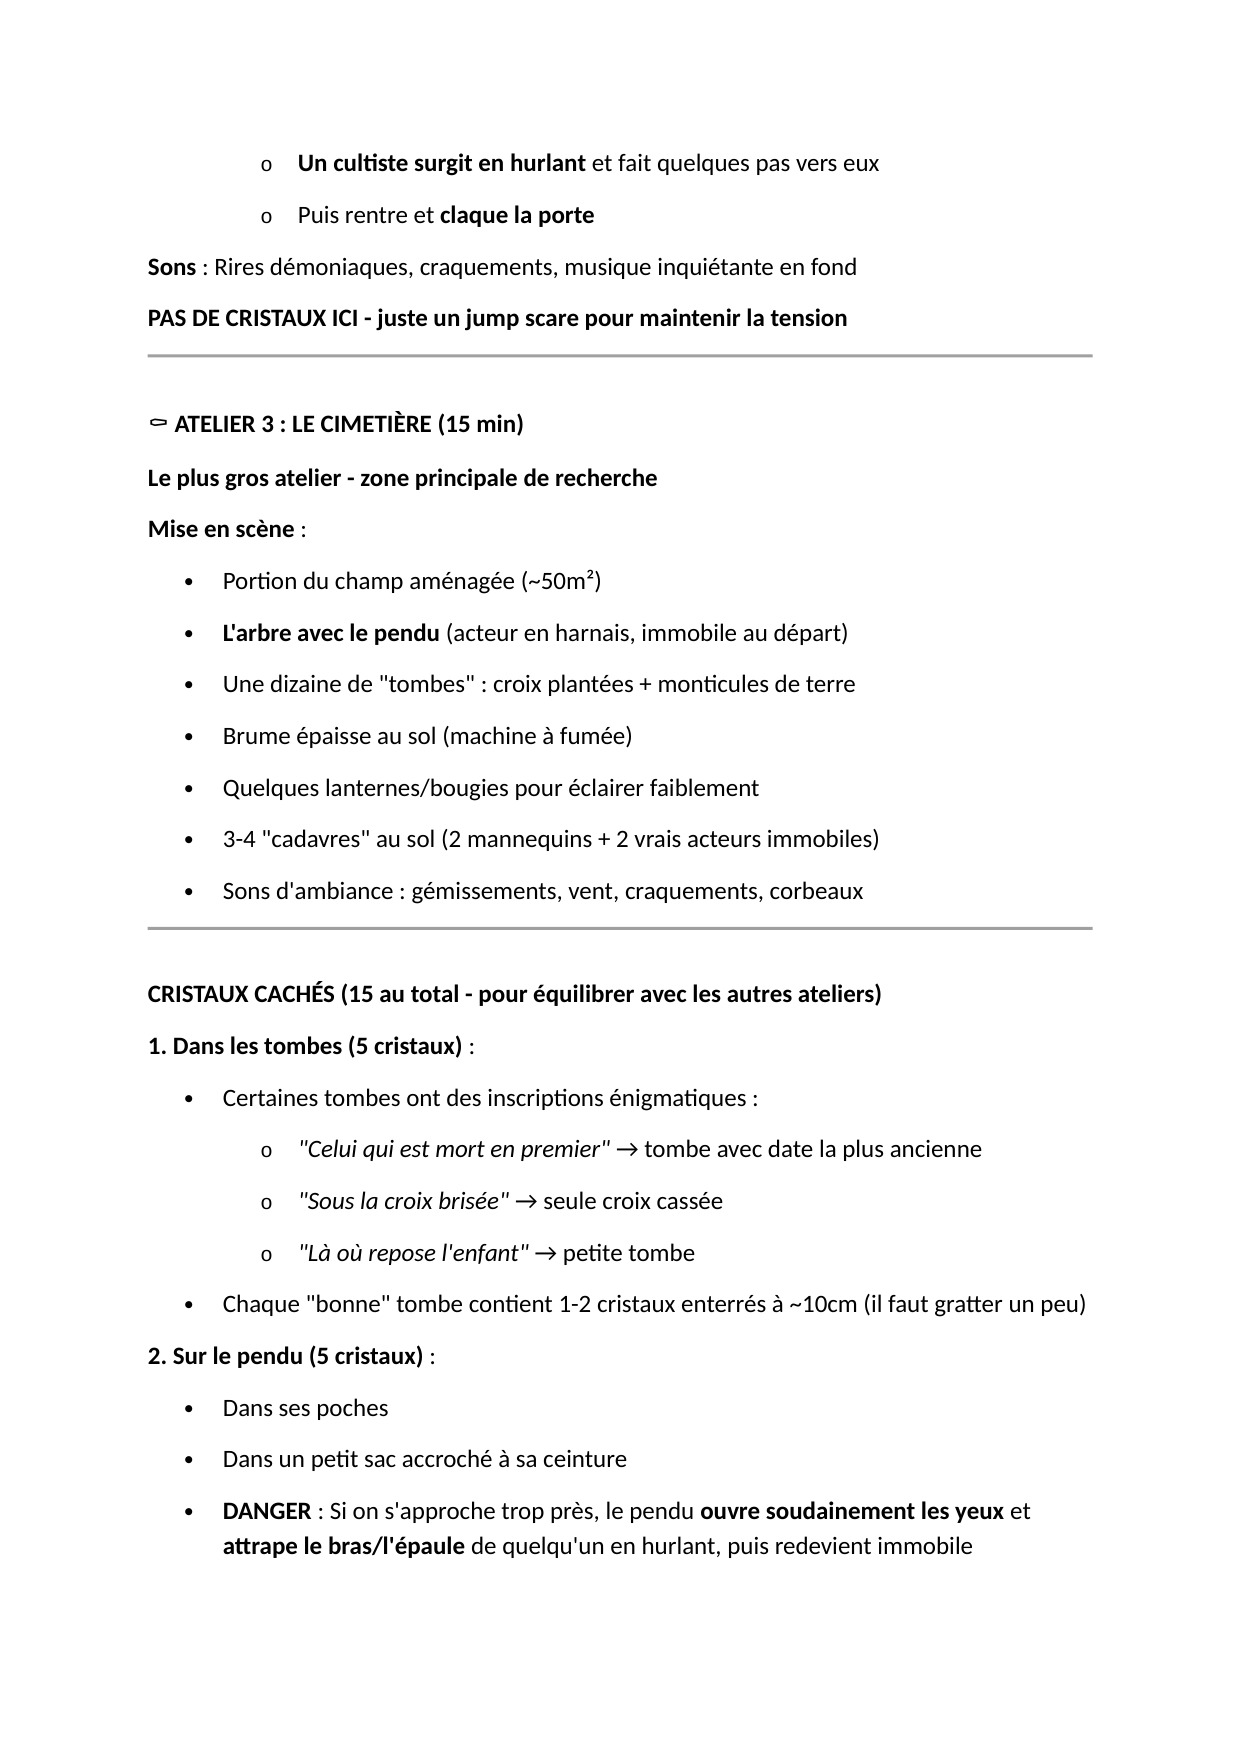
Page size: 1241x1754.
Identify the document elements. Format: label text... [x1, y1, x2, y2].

list Un cultiste surgit en hurlant et fait quelques pas vers eux [260, 148, 1093, 178]
list Certaines tombes ont des inscriptions énigmatiques : [185, 1082, 1093, 1112]
text Le plus gros atelier - zone principale de recherche [148, 462, 1093, 492]
list Chaque "bonne" tombe contient 1-2 cristaux enterrés à ~10cm (il faut gratter un peu) [185, 1288, 1093, 1319]
list Quelques lanternes/bougies pour éclairer faiblement [185, 772, 1093, 802]
text 1. Dans les tombes (5 cristaux) : [148, 1030, 1093, 1061]
text Mise en scène : [148, 513, 1093, 544]
list Dans un petit sac accroché à sa ceinture [185, 1443, 1093, 1474]
list "Sous la croix brisée" → seule croix cassée [260, 1185, 1093, 1216]
text 2. Sur le pendu (5 cristaux) : [148, 1340, 1093, 1371]
list DANGER : Si on s'approche trop près, le pendu ouvre soudainement les yeux et attrape le bras/l'épaule de quelqu'un en hurlant, puis redevient immobile [185, 1495, 1093, 1561]
text PAS DE CRISTAUX ICI - juste un jump scare pour maintenir la tension [148, 303, 1093, 333]
list Une dizaine de "tombes" : croix plantées + monticules de terre [185, 668, 1093, 699]
list 3-4 "cadavres" au sol (2 mannequins + 2 vrais acteurs immobiles) [185, 823, 1093, 854]
list Sons d'ambiance : gémissements, vent, craquements, corbeaux [185, 875, 1093, 906]
list Brume épaisse au sol (machine à fumée) [185, 720, 1093, 751]
text Sons : Rires démoniaques, craquements, musique inquiétante en fond [148, 251, 1093, 281]
list L'arbre avec le pendu (acteur en harnais, immobile au départ) [185, 617, 1093, 647]
list Puis rentre et claque la porte [260, 199, 1093, 230]
text ⚰️ ATELIER 3 : LE CIMETIÈRE (15 min) [148, 406, 1093, 440]
text CRISTAUX CACHÉS (15 au total - pour équilibrer avec les autres ateliers) [148, 978, 1093, 1009]
list "Celui qui est mort en premier" → tombe avec date la plus ancienne [260, 1133, 1093, 1164]
list Portion du champ aménagée (~50m²) [185, 565, 1093, 596]
list "Là où repose l'enfant" → petite tombe [260, 1237, 1093, 1267]
list Dans ses poches [185, 1392, 1093, 1422]
